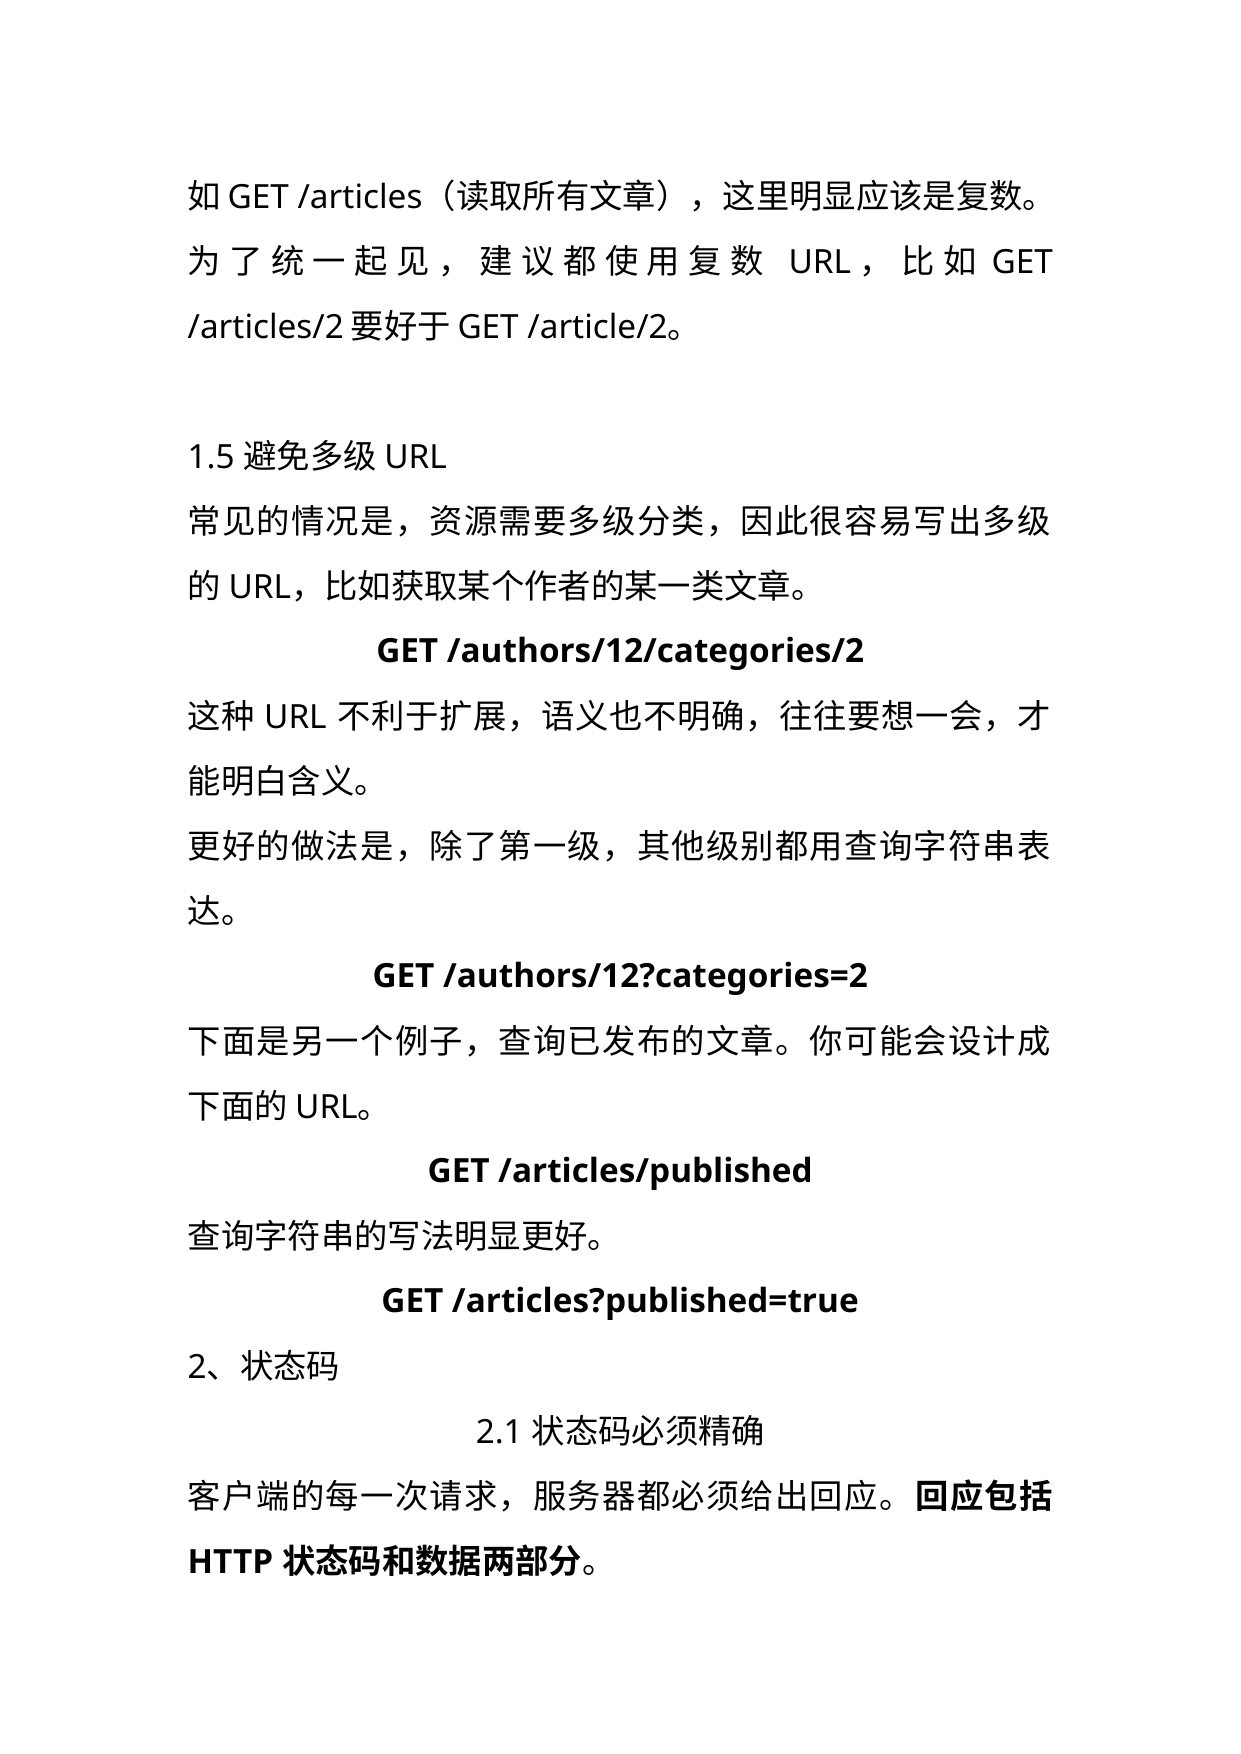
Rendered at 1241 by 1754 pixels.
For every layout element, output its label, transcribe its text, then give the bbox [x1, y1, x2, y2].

text 这种 URL 不利于扩展，语义也不明确，往往要想一会，才能明白含义。 [187, 682, 1053, 812]
text 2、状态码 [187, 1332, 1053, 1397]
text GET /articles?published=true [187, 1267, 1053, 1332]
text GET /authors/12/categories/2 [187, 617, 1053, 682]
text 更好的做法是，除了第一级，其他级别都用查询字符串表达。 [187, 812, 1053, 942]
text 常见的情况是，资源需要多级分类，因此很容易写出多级的 URL，比如获取某个作者的某一类文章。 [187, 487, 1053, 617]
text 为了统一起见，建议都使用复数 URL，比如GET /articles/2要好于GET /article/2。 [187, 227, 1053, 357]
text 2.1 状态码必须精确 [187, 1397, 1053, 1462]
text GET /articles/published [187, 1137, 1053, 1202]
text 查询字符串的写法明显更好。 [187, 1202, 1053, 1267]
text 下面是另一个例子，查询已发布的文章。你可能会设计成下面的 URL。 [187, 1007, 1053, 1137]
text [187, 162, 1053, 227]
text 1.5 避免多级 URL [187, 422, 1053, 487]
text GET /authors/12?categories=2 [187, 942, 1053, 1007]
text 客户端的每一次请求，服务器都必须给出回应。回应包括 HTTP 状态码和数据两部分。 [187, 1462, 1053, 1592]
